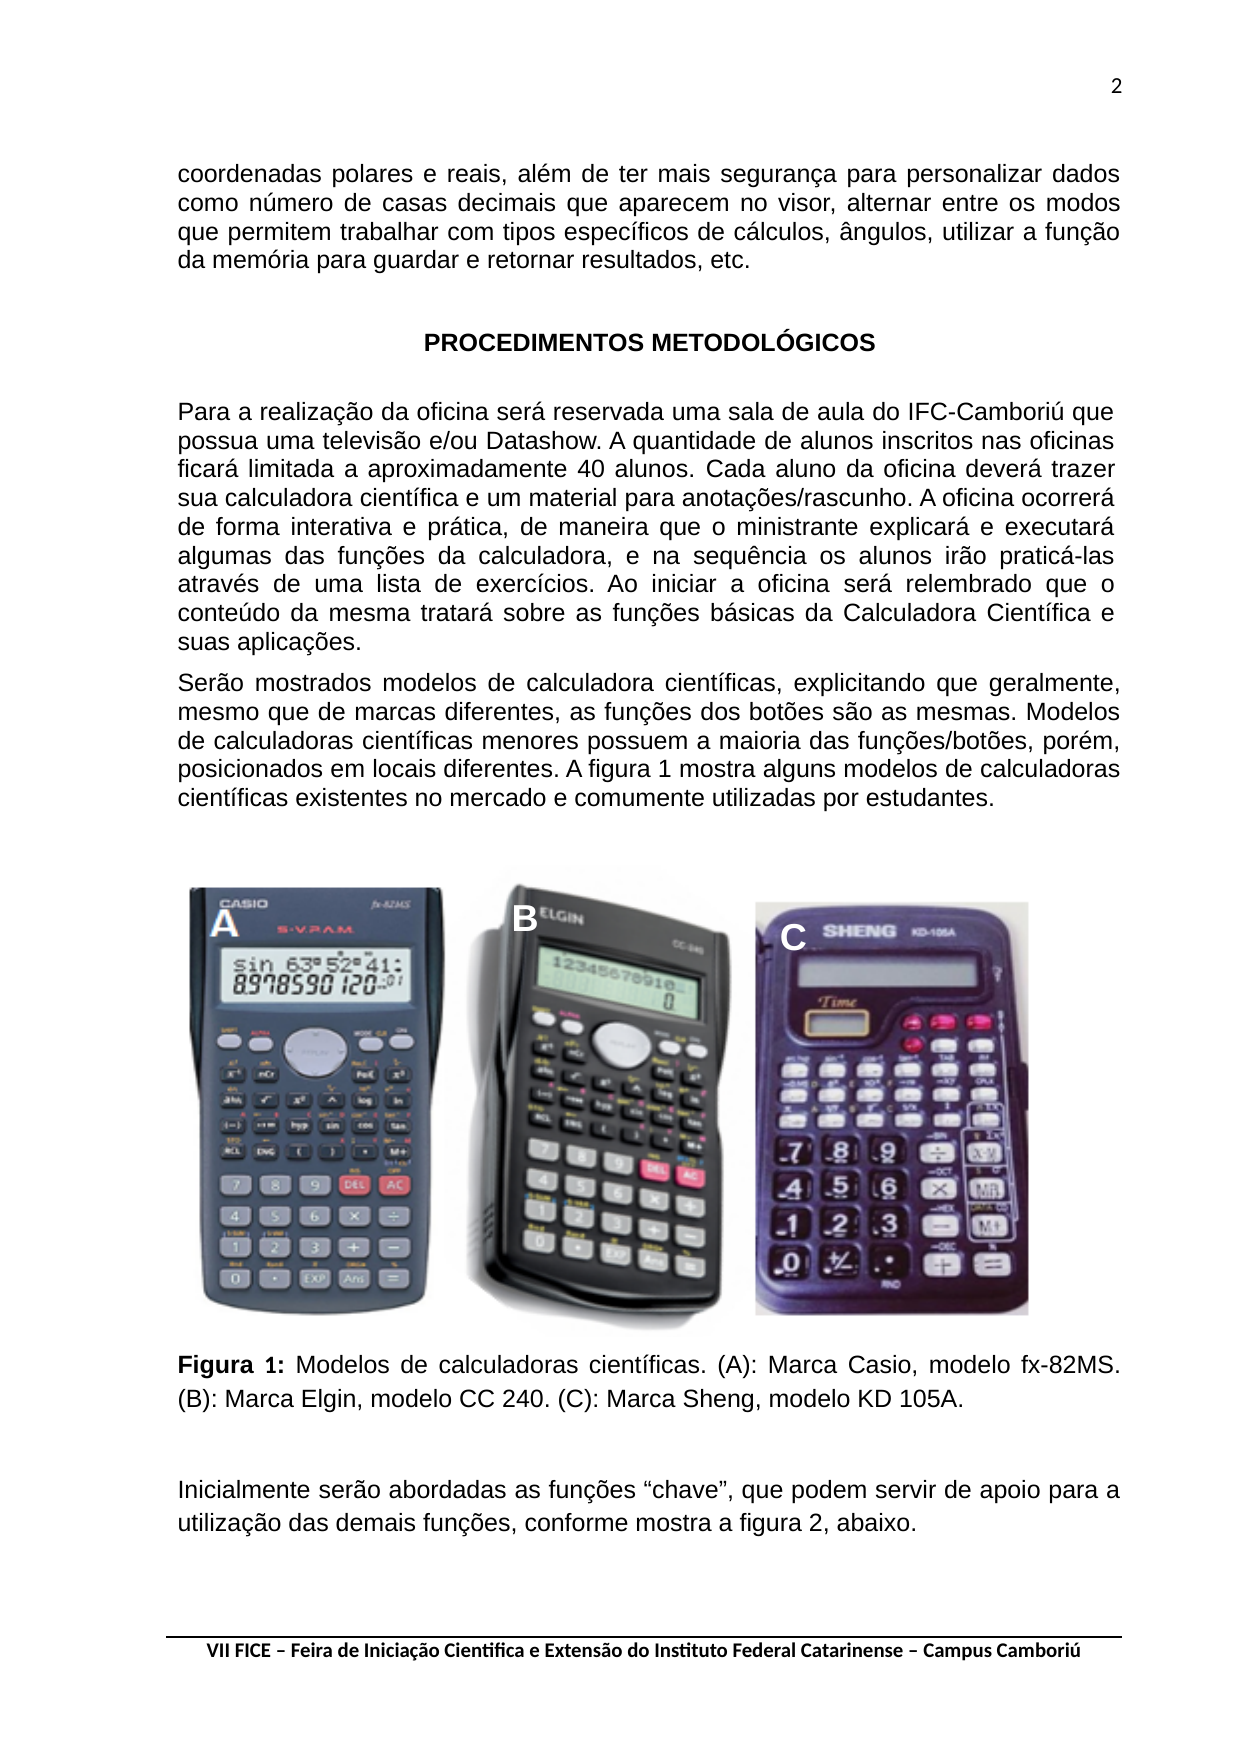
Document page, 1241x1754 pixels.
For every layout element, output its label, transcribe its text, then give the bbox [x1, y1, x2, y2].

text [177, 159, 1122, 274]
picture [177, 865, 1064, 1337]
text Inicialmente serão abordadas as funções “chave”, que podem servir de apoio para a utilização das demais funções, conforme mostra a figura 2, abaixo. [177, 1475, 1122, 1537]
text Para a realização da oficina será reservada uma sala de aula do IFC-Camboriú que possua uma televisão e/ou Datashow. A quantidade de alunos inscritos nas oficinas ficará limitada a aproximadamente 40 alunos. Cada aluno da oficina deverá trazer sua calculadora científica e um material para anotações/rascunho. A oficina ocorrerá de forma interativa e prática, de maneira que o ministrante explicará e executará algumas das funções da calculadora, e na sequência os alunos irão praticá-las através de uma lista de exercícios. Ao iniciar a oficina será relembrado que o conteúdo da mesma tratará sobre as funções básicas da Calculadora Científica e suas aplicações. [177, 397, 1116, 656]
text PROCEDIMENTOS METODOLÓGICOS [177, 328, 1122, 356]
text Serão mostrados modelos de calculadora científicas, explicitando que geralmente, mesmo que de marcas diferentes, as funções dos botões são as mesmas. Modelos de calculadoras científicas menores possuem a maioria das funções/botões, porém, posicionados em locais diferentes. A figura 1 mostra alguns modelos de calculadoras científicas existentes no mercado e comumente utilizadas por estudantes. [177, 668, 1122, 812]
text Figura 1: Modelos de calculadoras científicas. (A): Marca Casio, modelo fx-82MS. (B): Marca Elgin, modelo CC 240. (C): Marca Sheng, modelo KD 105A. [177, 1349, 1122, 1413]
